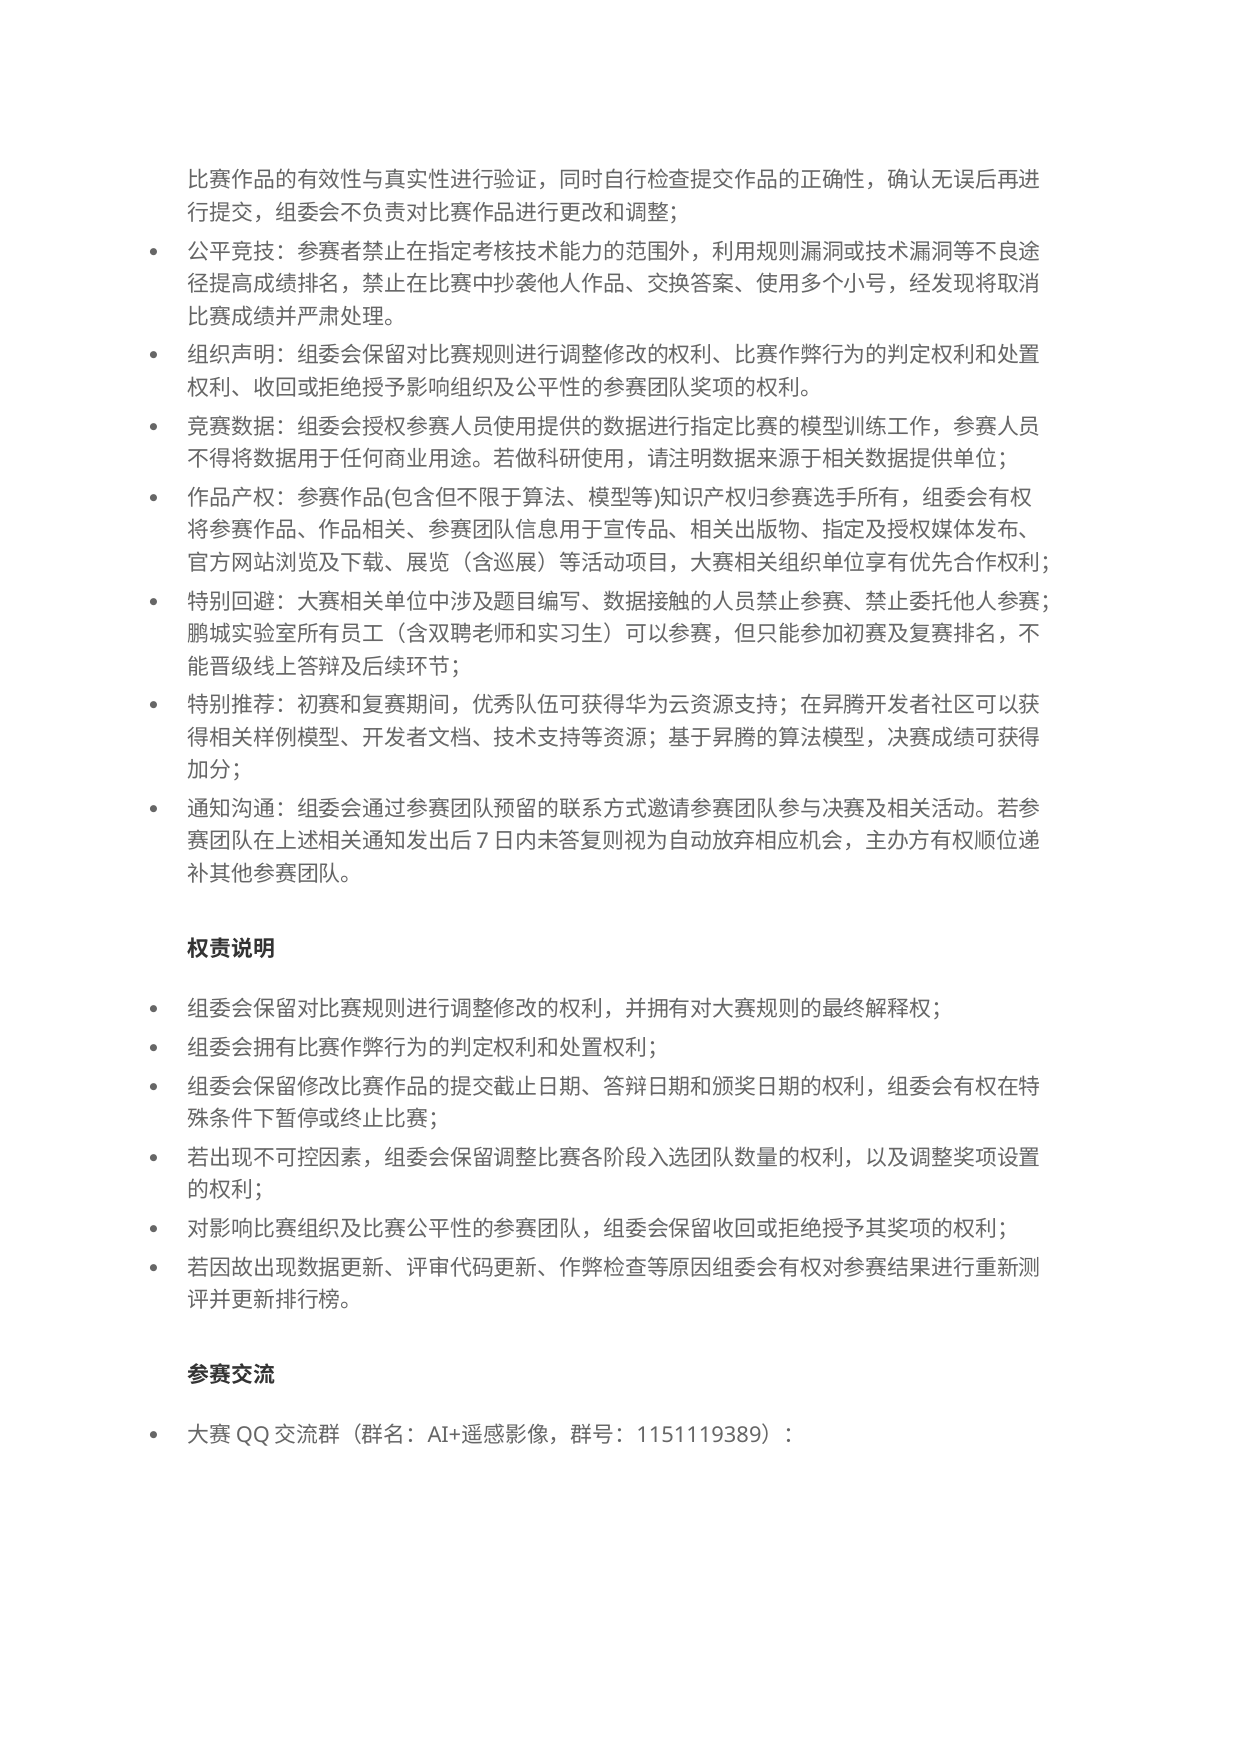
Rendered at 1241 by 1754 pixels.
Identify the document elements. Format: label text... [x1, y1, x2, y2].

list 对影响比赛组织及比赛公平性的参赛团队，组委会保留收回或拒绝授予其奖项的权利； [150, 1211, 1053, 1243]
list 大赛QQ交流群（群名：AI+遥感影像，群号：1151119389）： [150, 1417, 1053, 1449]
list 组委会拥有比赛作弊行为的判定权利和处置权利； [150, 1029, 1053, 1062]
list 作品产权：参赛作品(包含但不限于算法、模型等)知识产权归参赛选手所有，组委会有权将参赛作品、作品相关、参赛团队信息用于宣传品、相关出版物、指定及授权媒体发布、官方网站浏览及下载、展览（含巡展）等活动项目，大赛相关组织单位享有优先合作权利； [150, 479, 1053, 577]
text 权责说明 [187, 931, 1053, 963]
list 若因故出现数据更新、评审代码更新、作弊检查等原因组委会有权对参赛结果进行重新测评并更新排行榜。 [150, 1249, 1053, 1314]
list 组委会保留对比赛规则进行调整修改的权利，并拥有对大赛规则的最终解释权； [150, 991, 1053, 1023]
list 组委会保留修改比赛作品的提交截止日期、答辩日期和颁奖日期的权利，组委会有权在特殊条件下暂停或终止比赛； [150, 1068, 1053, 1133]
text 参赛交流 [187, 1357, 1053, 1389]
list 公平竞技：参赛者禁止在指定考核技术能力的范围外，利用规则漏洞或技术漏洞等不良途径提高成绩排名，禁止在比赛中抄袭他人作品、交换答案、使用多个小号，经发现将取消比赛成绩并严肃处理。 [150, 233, 1053, 331]
list 特别推荐：初赛和复赛期间，优秀队伍可获得华为云资源支持；在昇腾开发者社区可以获得相关样例模型、开发者文档、技术支持等资源；基于昇腾的算法模型，决赛成绩可获得加分； [150, 687, 1053, 784]
list 特别回避：大赛相关单位中涉及题目编写、数据接触的人员禁止参赛、禁止委托他人参赛；鹏城实验室所有员工（含双聘老师和实习生）可以参赛，但只能参加初赛及复赛排名，不能晋级线上答辩及后续环节； [150, 583, 1053, 681]
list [150, 162, 1053, 227]
list 若出现不可控因素，组委会保留调整比赛各阶段入选团队数量的权利，以及调整奖项设置的权利； [150, 1139, 1053, 1204]
list 竞赛数据：组委会授权参赛人员使用提供的数据进行指定比赛的模型训练工作，参赛人员不得将数据用于任何商业用途。若做科研使用，请注明数据来源于相关数据提供单位； [150, 408, 1053, 473]
list 通知沟通：组委会通过参赛团队预留的联系方式邀请参赛团队参与决赛及相关活动。若参赛团队在上述相关通知发出后7日内未答复则视为自动放弃相应机会，主办方有权顺位递补其他参赛团队。 [150, 791, 1053, 888]
list 组织声明：组委会保留对比赛规则进行调整修改的权利、比赛作弊行为的判定权利和处置权利、收回或拒绝授予影响组织及公平性的参赛团队奖项的权利。 [150, 337, 1053, 402]
